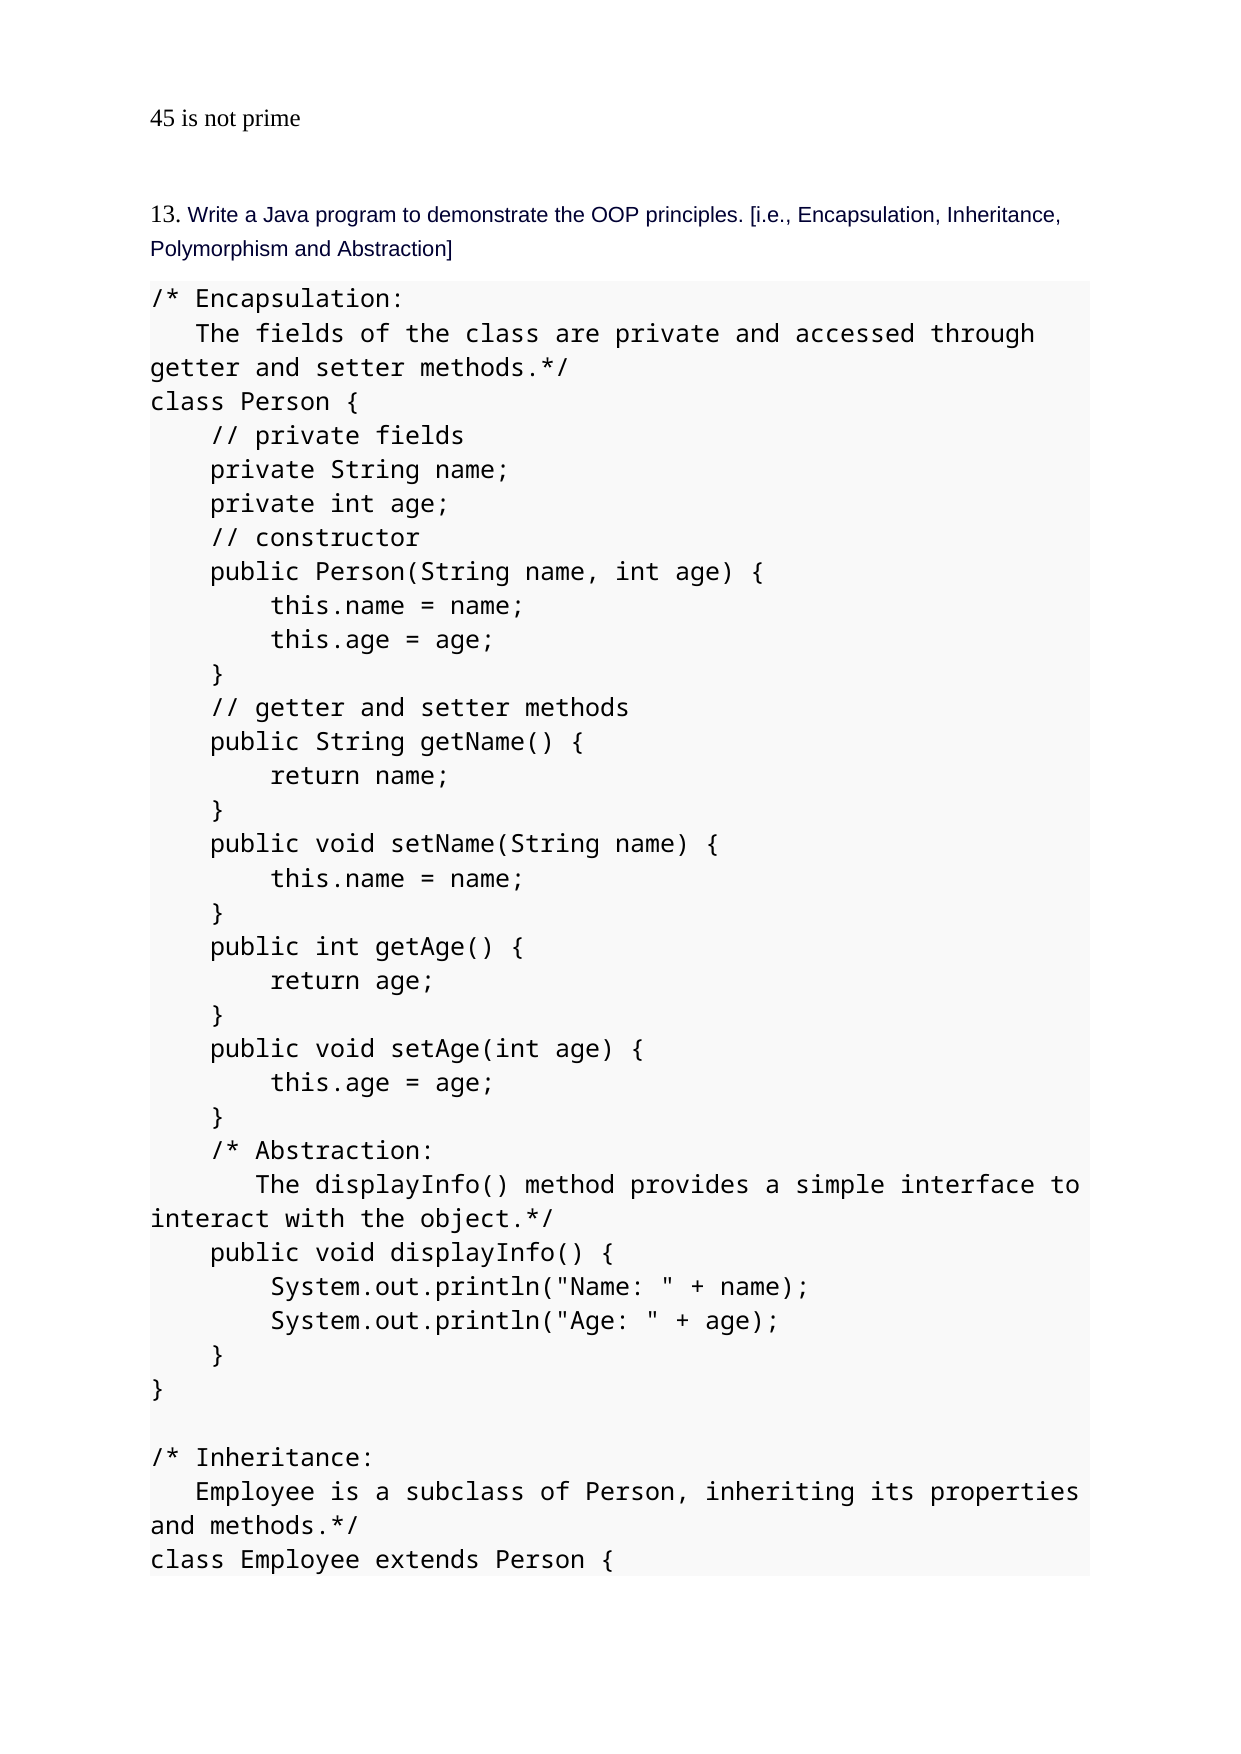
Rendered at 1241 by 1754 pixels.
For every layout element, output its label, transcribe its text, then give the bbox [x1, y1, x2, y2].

text public int getAge() { [150, 928, 1090, 962]
text } [150, 656, 1090, 690]
text 13. Write a Java program to demonstrate the OOP principles. [i.e., Encapsulation, Inheritance, Polymorphism and Abstraction] [150, 199, 1090, 262]
text } [150, 1371, 1090, 1405]
text this.name = name; [150, 588, 1090, 622]
text /* Abstraction: [150, 1133, 1090, 1167]
text class Person { [150, 383, 1090, 417]
text public void displayInfo() { [150, 1235, 1090, 1269]
text } [150, 792, 1090, 826]
text /* Inheritance: [150, 1439, 1090, 1473]
text The displayInfo() method provides a simple interface to interact with the object.*/ [150, 1167, 1090, 1235]
text this.name = name; [150, 860, 1090, 894]
text // getter and setter methods [150, 690, 1090, 724]
text private String name; [150, 451, 1090, 486]
text public void setName(String name) { [150, 826, 1090, 860]
text private int age; [150, 486, 1090, 519]
text return name; [150, 758, 1090, 792]
text System.out.println("Age: " + age); [150, 1303, 1090, 1337]
text public void setAge(int age) { [150, 1031, 1090, 1064]
text // constructor [150, 519, 1090, 554]
text } [150, 894, 1090, 928]
text public Person(String name, int age) { [150, 554, 1090, 588]
text System.out.println("Name: " + name); [150, 1269, 1090, 1303]
text class Employee extends Person { [150, 1541, 1090, 1576]
text Employee is a subclass of Person, inheriting its properties and methods.*/ [150, 1473, 1090, 1541]
text The fields of the class are private and accessed through getter and setter methods.*/ [150, 315, 1090, 383]
text } [150, 996, 1090, 1031]
text // private fields [150, 417, 1090, 451]
text this.age = age; [150, 622, 1090, 656]
text return age; [150, 962, 1090, 996]
text this.age = age; [150, 1064, 1090, 1099]
text /* Encapsulation: [150, 281, 1090, 315]
text } [150, 1099, 1090, 1133]
text 45 is not prime [150, 103, 1090, 132]
text public String getName() { [150, 724, 1090, 758]
text } [150, 1337, 1090, 1371]
